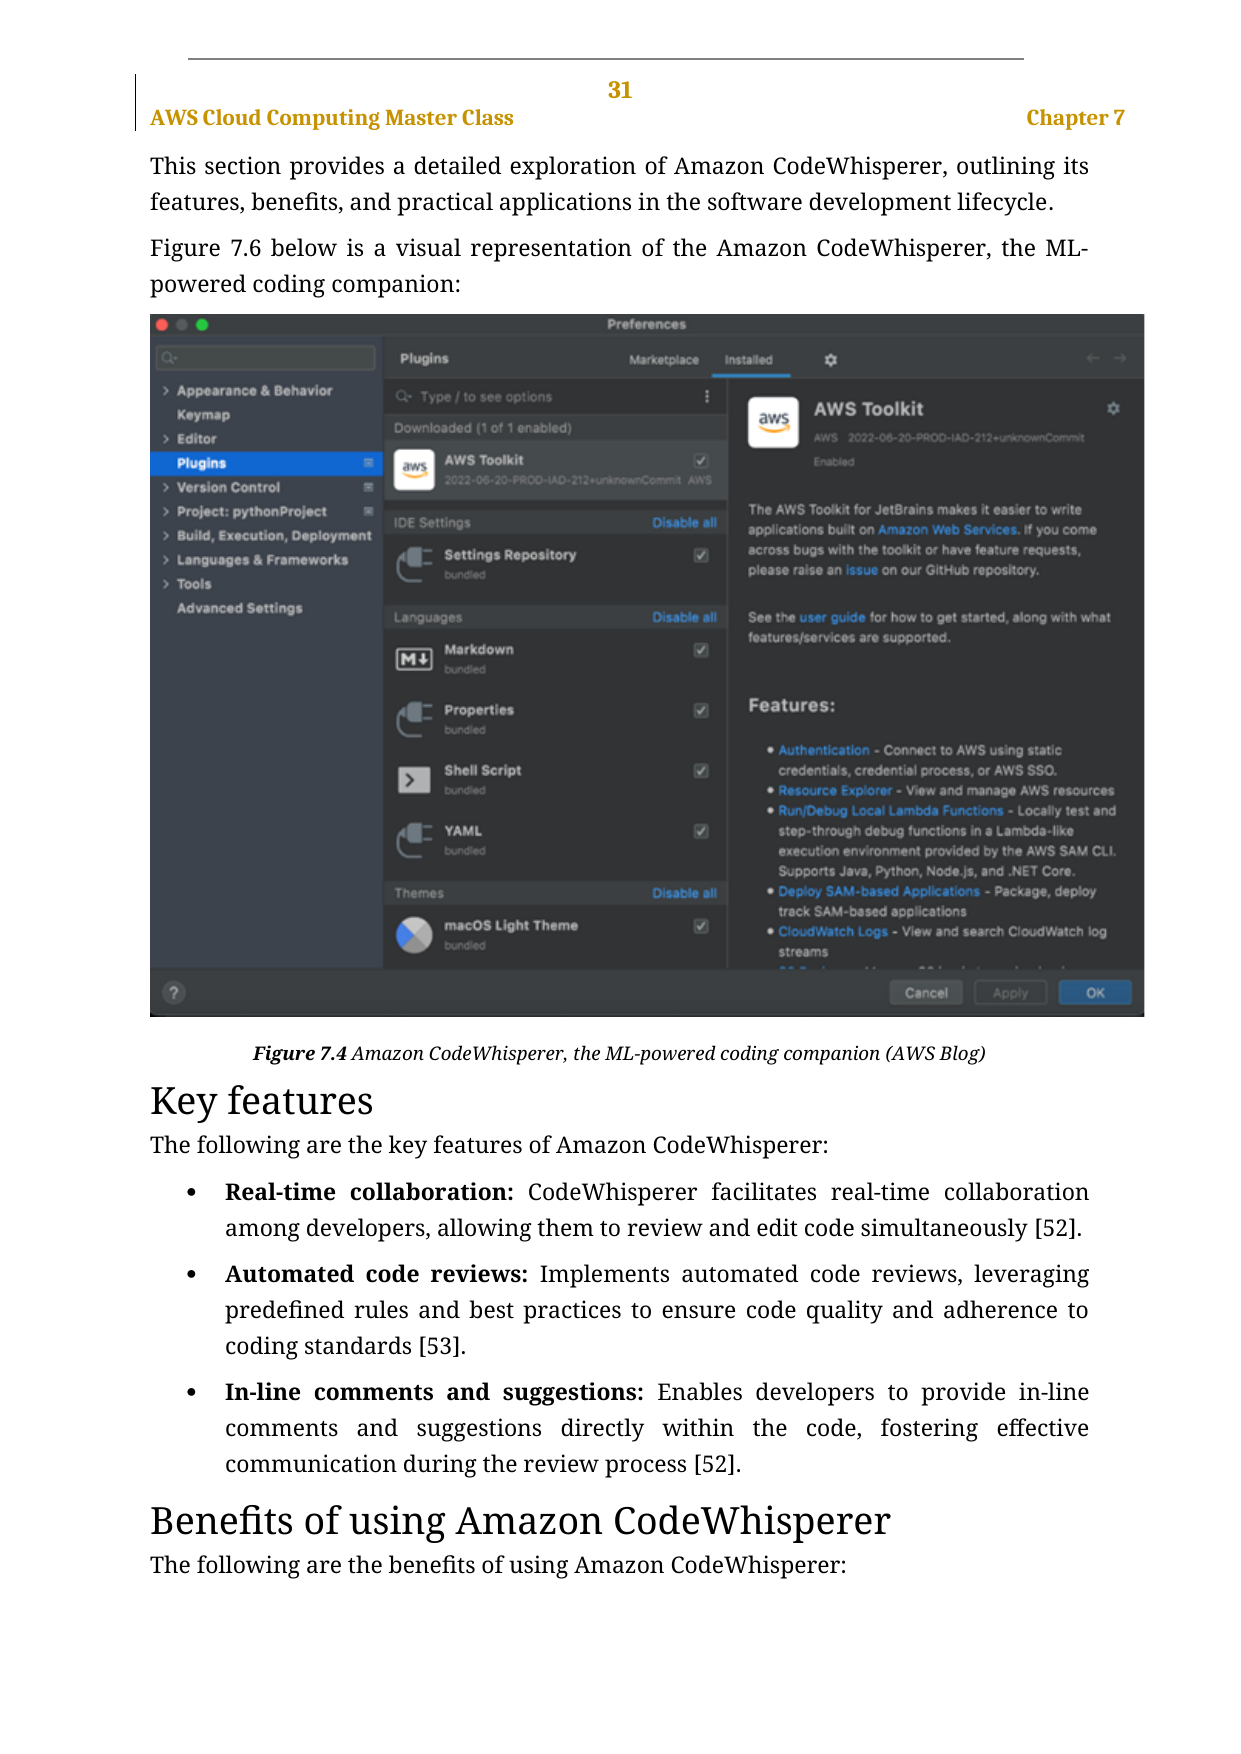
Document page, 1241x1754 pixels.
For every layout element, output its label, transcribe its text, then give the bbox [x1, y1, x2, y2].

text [150, 150, 1090, 217]
picture [150, 314, 1145, 1017]
text Key features [150, 1074, 1090, 1125]
list Real-time collaboration: CodeWhisperer facilitates real-time collaboration among developers, allowing them to review and edit code simultaneously. [187, 1176, 1090, 1243]
text Benefits of using Amazon CodeWhisperer [150, 1494, 1090, 1545]
text The following are the key features of Amazon CodeWhisperer: [150, 1129, 1090, 1161]
list Automated code reviews: Implements automated code reviews, leveraging predefined rules and best practices to ensure code quality and adherence to coding standards. [187, 1258, 1090, 1361]
text Figure 7.6 below is a visual representation of the Amazon CodeWhisperer, the ML-powered coding companion: [150, 232, 1090, 299]
text The following are the benefits of using Amazon CodeWhisperer: [150, 1549, 1090, 1581]
list In-line comments and suggestions: Enables developers to provide in-line comments and suggestions directly within the code, fostering effective communication during the review process. [187, 1376, 1090, 1479]
